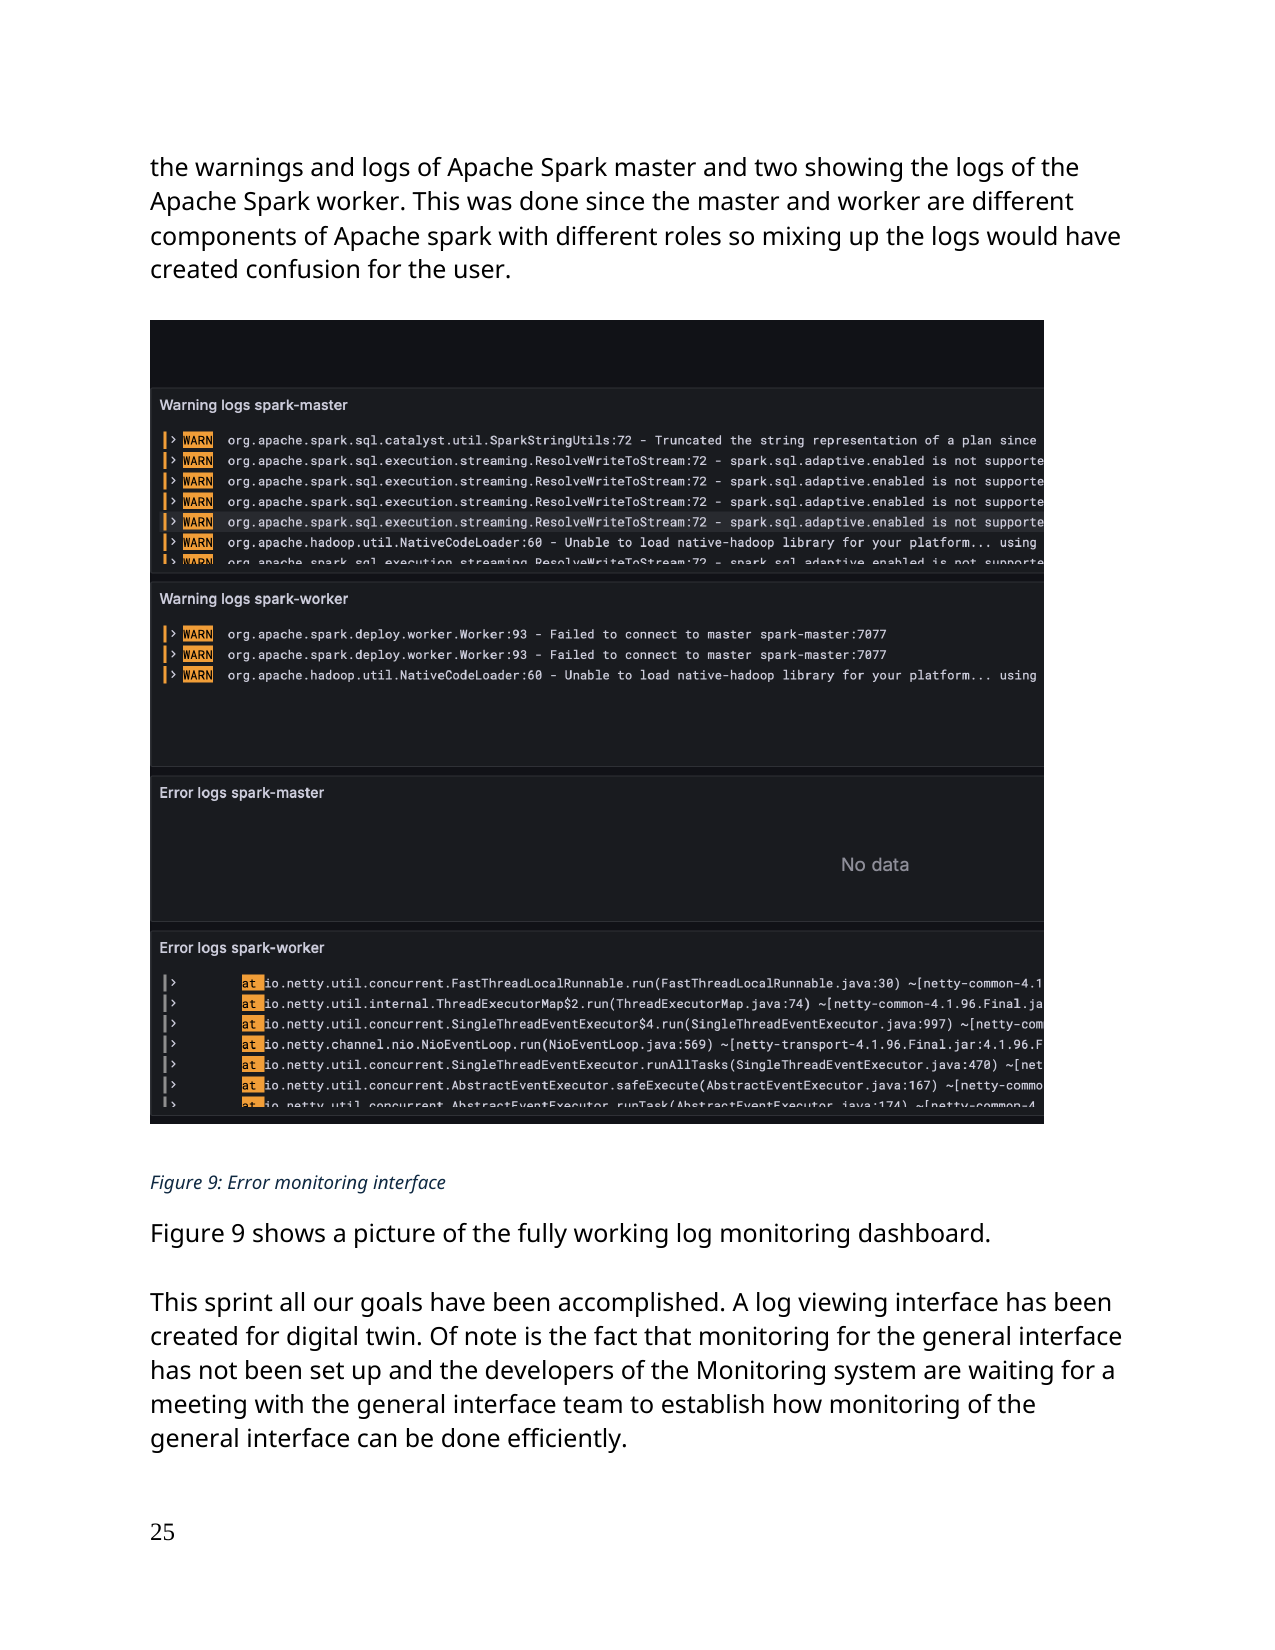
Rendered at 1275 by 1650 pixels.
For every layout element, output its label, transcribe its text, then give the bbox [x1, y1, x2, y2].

text Figure 9: Error monitoring interface [150, 1170, 1125, 1195]
text Figure 9 shows a picture of the fully working log monitoring dashboard. [150, 1216, 1125, 1250]
picture [150, 320, 1044, 1124]
text This sprint all our goals have been accomplished. A log viewing interface has been created for digital twin. Of note is the fact that monitoring for the general interface has not been set up and the developers of the Monitoring system are waiting for a meeting with the general interface team to establish how monitoring of the general interface can be done efficiently. [150, 1284, 1125, 1454]
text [150, 150, 1125, 286]
